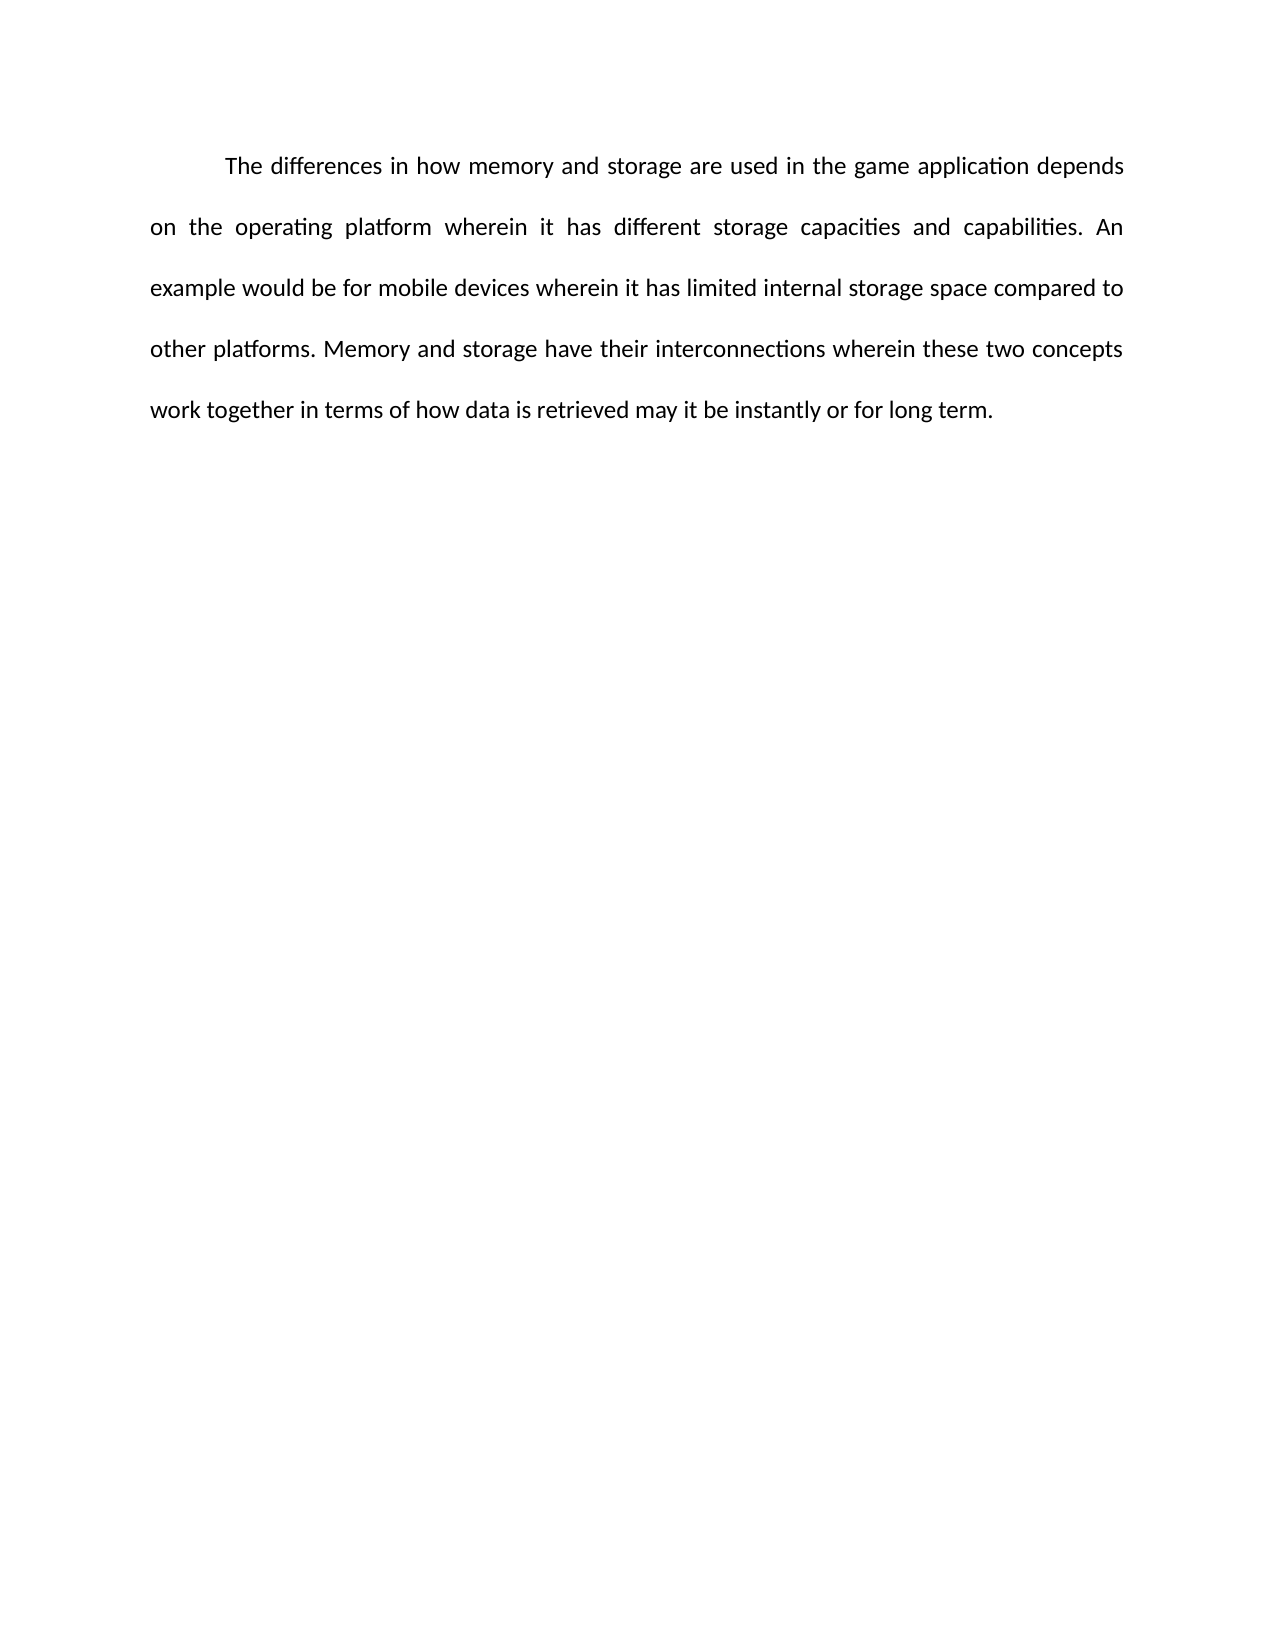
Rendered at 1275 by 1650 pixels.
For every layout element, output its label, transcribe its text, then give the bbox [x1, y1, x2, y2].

text The differences in how memory and storage are used in the game application depends on the operating platform wherein it has different storage capacities and capabilities. An example would be for mobile devices wherein it has limited internal storage space compared to other platforms. Memory and storage have their interconnections wherein these two concepts work together in terms of how data is retrieved may it be instantly or for long term. [150, 150, 1125, 425]
